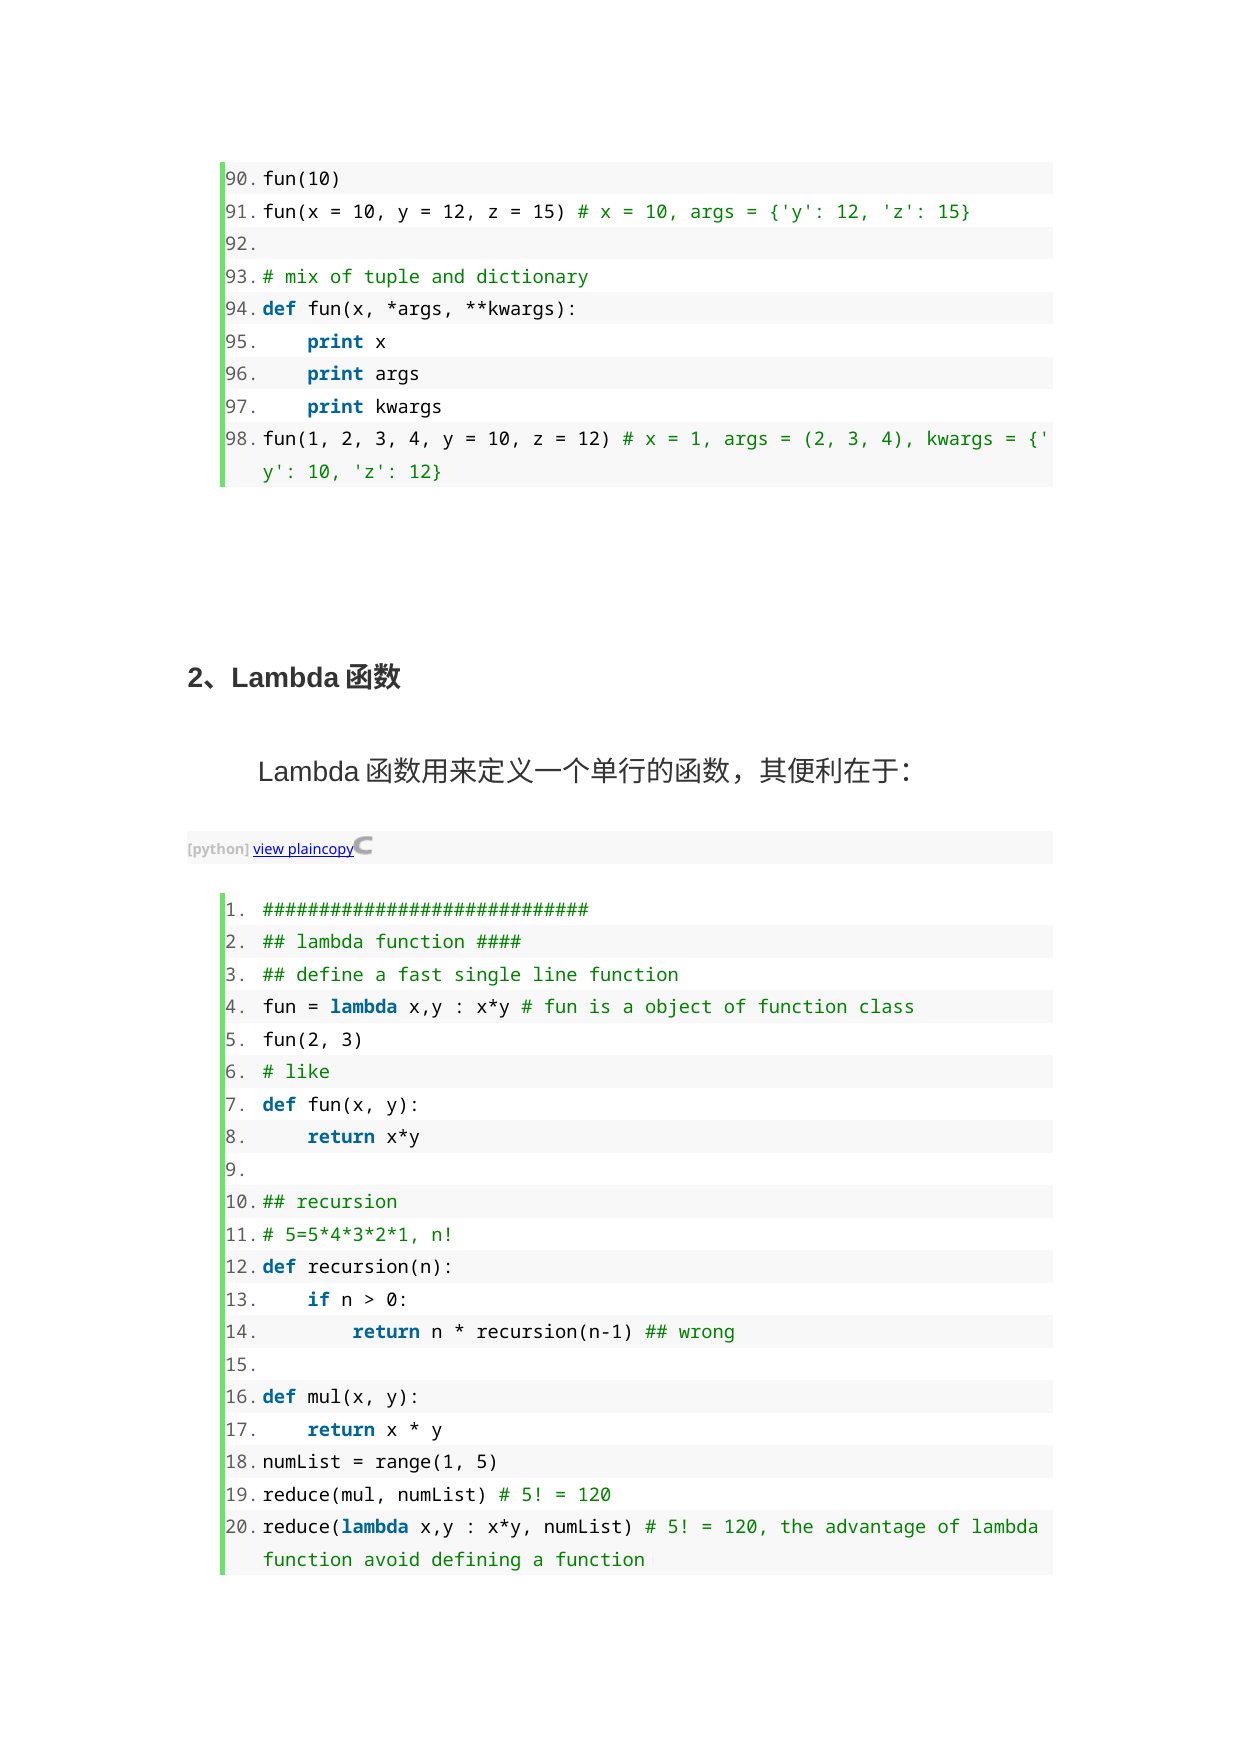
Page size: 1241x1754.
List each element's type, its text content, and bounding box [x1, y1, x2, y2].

list fun = lambda x,y : x*y # fun is a object of function class [225, 990, 1053, 1023]
list fun(10) [225, 162, 1053, 194]
list # like [225, 1055, 1053, 1088]
list ## recursion [225, 1185, 1053, 1218]
list if n > 0: [225, 1283, 1053, 1315]
text 2、Lambda函数 [187, 643, 1053, 708]
list fun(x = 10, y = 12, z = 15) # x = 10, args = {'y': 12, 'z': 15} [225, 194, 1053, 227]
list numList = range(1, 5) [225, 1445, 1053, 1478]
list print kwargs [225, 389, 1053, 422]
list reduce(lambda x,y : x*y, numList) # 5! = 120, the advantage of lambda function avoid defining a function [225, 1510, 1053, 1575]
list fun(2, 3) [225, 1023, 1053, 1055]
list return x*y [225, 1120, 1053, 1153]
list def fun(x, *args, **kwargs): [225, 292, 1053, 324]
list def fun(x, y): [225, 1088, 1053, 1120]
list def recursion(n): [225, 1250, 1053, 1283]
list def mul(x, y): [225, 1380, 1053, 1413]
list ## lambda function #### [225, 925, 1053, 958]
text Lambda函数用来定义一个单行的函数，其便利在于： [187, 737, 1053, 802]
list print x [225, 324, 1053, 357]
list return n * recursion(n-1) ## wrong [225, 1315, 1053, 1348]
list ############################# [225, 893, 1053, 925]
list # mix of tuple and dictionary [225, 259, 1053, 292]
list print args [225, 357, 1053, 389]
list return x * y [225, 1413, 1053, 1445]
picture [353, 836, 373, 855]
list reduce(mul, numList) # 5! = 120 [225, 1478, 1053, 1510]
text [python] view plaincopy [187, 831, 1053, 864]
list fun(1, 2, 3, 4, y = 10, z = 12) # x = 1, args = (2, 3, 4), kwargs = {'y': 10, 'z': 12} [225, 422, 1053, 487]
list # 5=5*4*3*2*1, n! [225, 1218, 1053, 1250]
list ## define a fast single line function [225, 958, 1053, 990]
